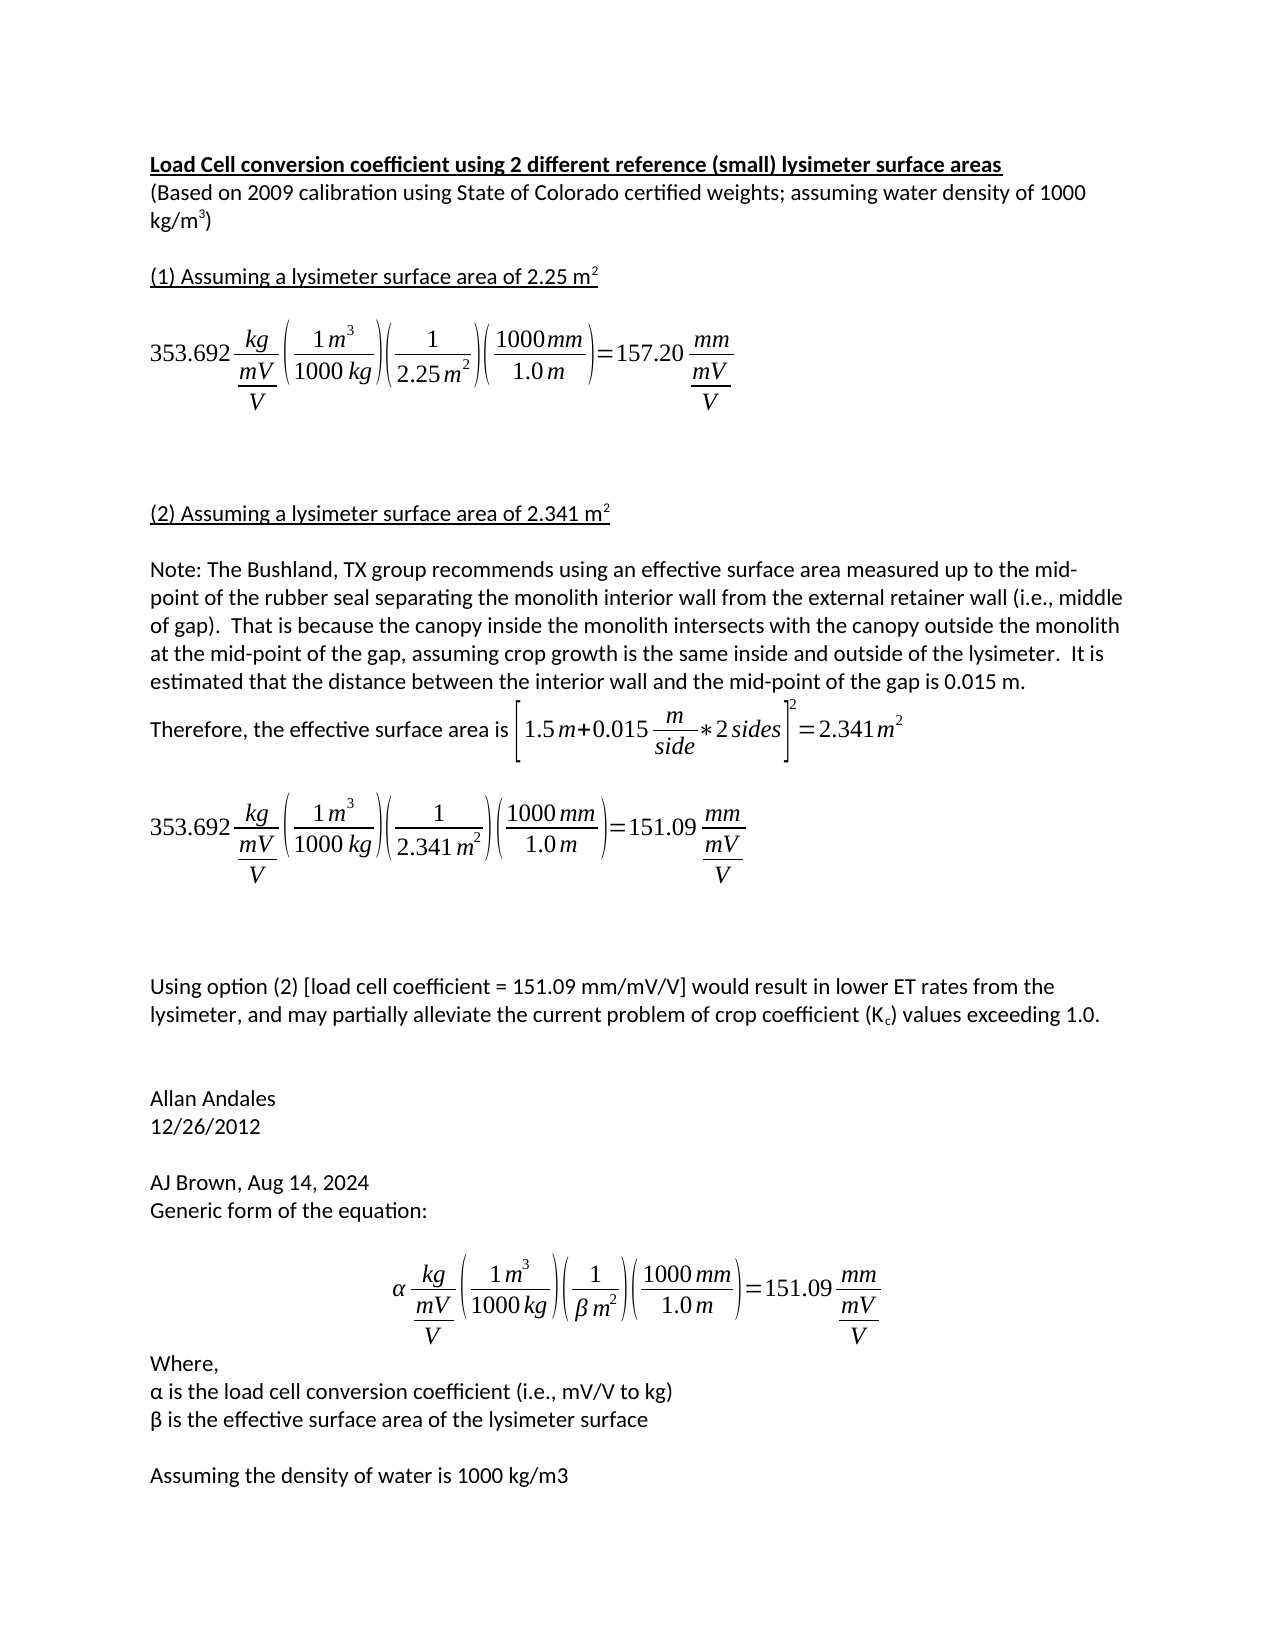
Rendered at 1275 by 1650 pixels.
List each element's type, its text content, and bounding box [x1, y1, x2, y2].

text AJ Brown, Aug 14, 2024 [150, 1168, 1125, 1196]
text 12/26/2012 [150, 1112, 1125, 1140]
text α is the load cell conversion coefficient (i.e., mV/V to kg) [150, 1377, 1125, 1406]
text Note: The Bushland, TX group recommends using an effective surface area measured up to the mid-point of the rubber seal separating the monolith interior wall from the external retainer wall (i.e., middle of gap). That is because the canopy inside the monolith intersects with the canopy outside the monolith at the mid-point of the gap, assuming crop growth is the same inside and outside of the lysimeter. It is estimated that the distance between the interior wall and the mid-point of the gap is 0.015 m. Therefore, the effective surface area is [150, 555, 1125, 763]
text (Based on 2009 calibration using State of Colorado certified weights; assuming water density of 1000 kg/m3) [150, 178, 1125, 234]
text Generic form of the equation: [150, 1196, 1125, 1224]
text Using option (2) [load cell coefficient = 151.09 mm/mV/V] would result in lower ET rates from the lysimeter, and may partially alleviate the current problem of crop coefficient (Kc) values exceeding 1.0. [150, 972, 1125, 1028]
text Allan Andales [150, 1084, 1125, 1112]
text Where, [150, 1349, 1125, 1377]
text (1) Assuming a lysimeter surface area of 2.25 m2 [150, 262, 1125, 290]
text Assuming the density of water is 1000 kg/m3 [150, 1462, 1125, 1489]
text (2) Assuming a lysimeter surface area of 2.341 m2 [150, 499, 1125, 527]
text β is the effective surface area of the lysimeter surface [150, 1406, 1125, 1433]
text Load Cell conversion coefficient using 2 different reference (small) lysimeter surface areas [150, 150, 1125, 178]
